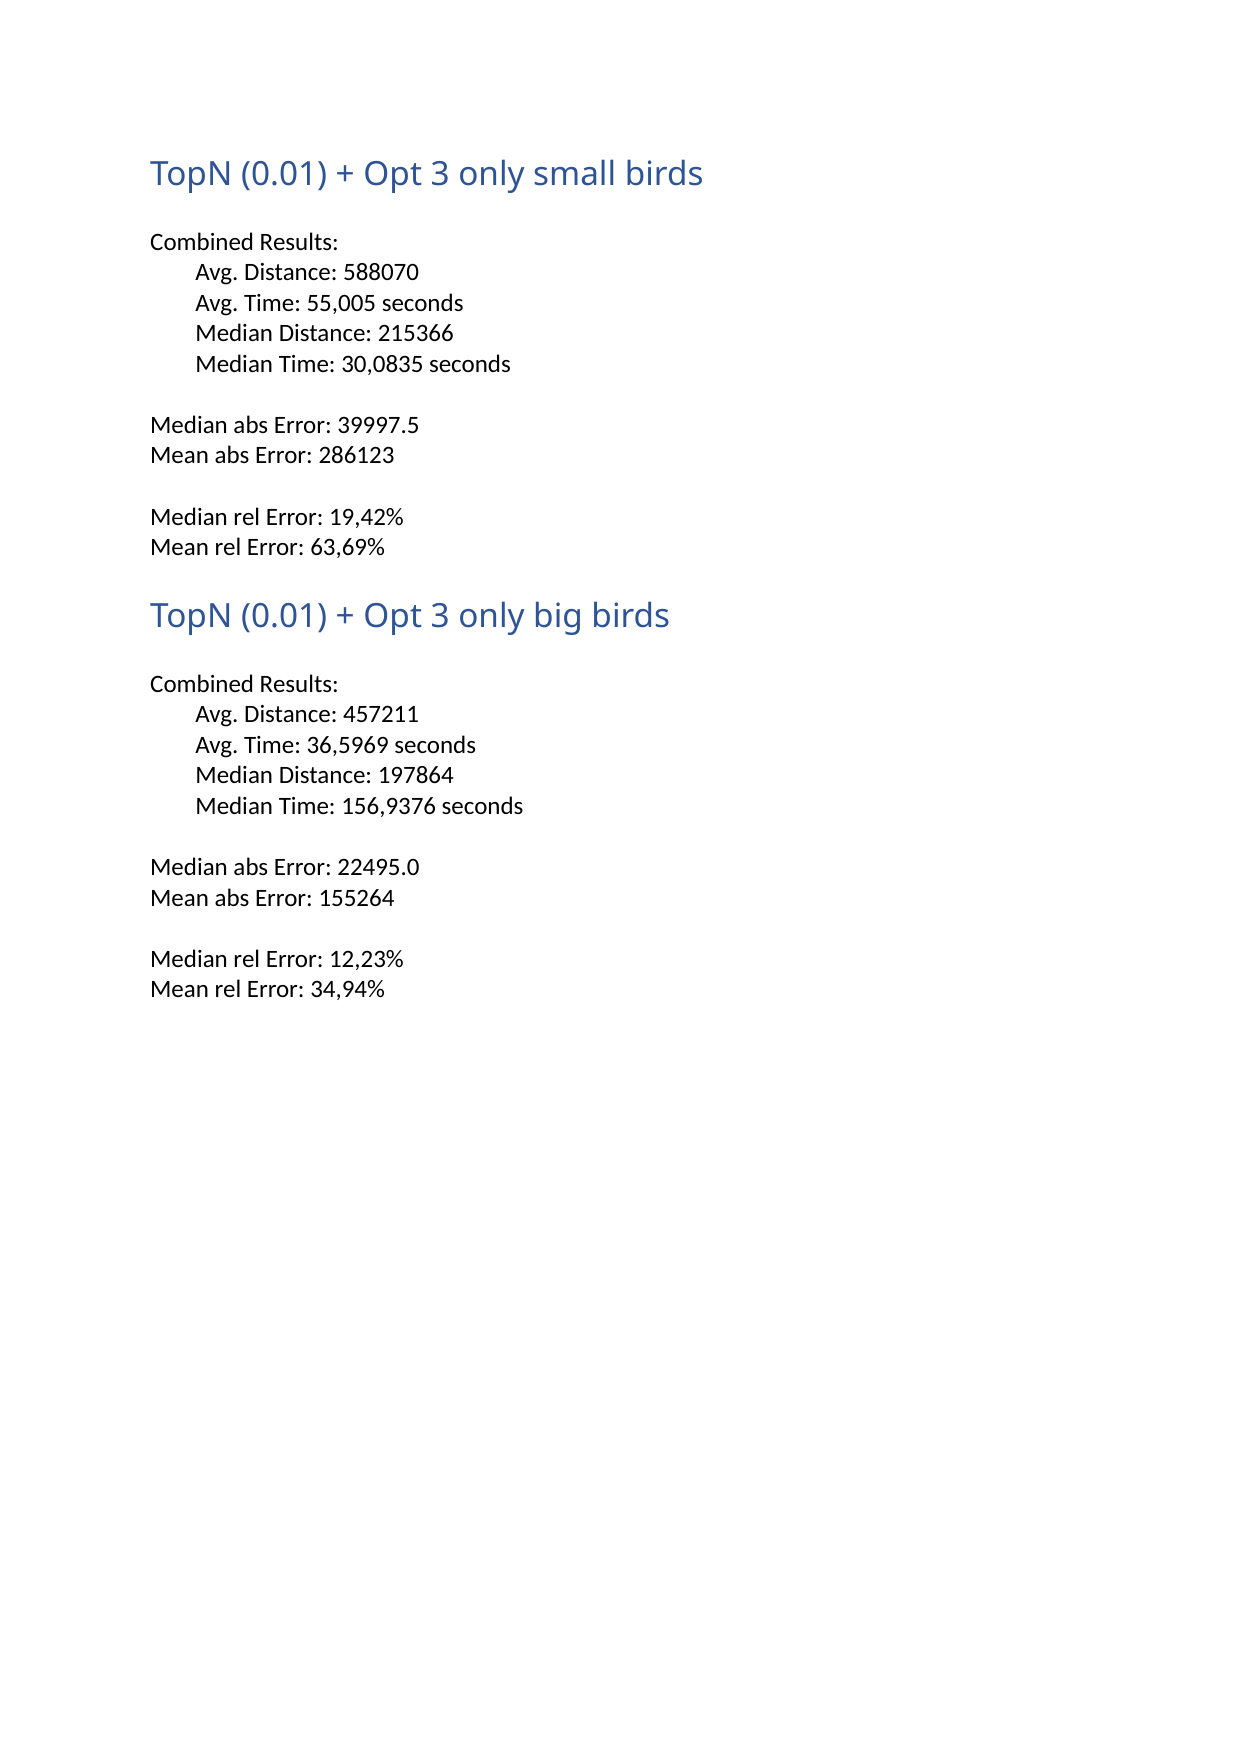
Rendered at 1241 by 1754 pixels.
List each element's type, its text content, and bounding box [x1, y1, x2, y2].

text Median abs Error: 39997.5 [150, 409, 1090, 439]
text Median Time: 30,0835 seconds [150, 348, 1090, 378]
text Median Time: 156,9376 seconds [150, 790, 1090, 821]
text Median rel Error: 12,23% [150, 943, 1090, 973]
text Avg. Time: 36,5969 seconds [150, 729, 1090, 760]
text Combined Results: [150, 668, 1090, 699]
text Avg. Distance: 588070 [150, 256, 1090, 287]
text Combined Results: [150, 226, 1090, 256]
text Mean rel Error: 34,94% [150, 973, 1090, 1004]
text Mean rel Error: 63,69% [150, 531, 1090, 562]
text Median Distance: 215366 [150, 317, 1090, 348]
text Median abs Error: 22495.0 [150, 851, 1090, 882]
text Mean abs Error: 286123 [150, 439, 1090, 470]
text Median rel Error: 19,42% [150, 501, 1090, 531]
text TopN (0.01) + Opt 3 only small birds [150, 150, 1090, 195]
text Avg. Distance: 457211 [150, 699, 1090, 729]
text Median Distance: 197864 [150, 760, 1090, 790]
text TopN (0.01) + Opt 3 only big birds [150, 592, 1090, 638]
text Mean abs Error: 155264 [150, 882, 1090, 912]
text Avg. Time: 55,005 seconds [150, 287, 1090, 317]
